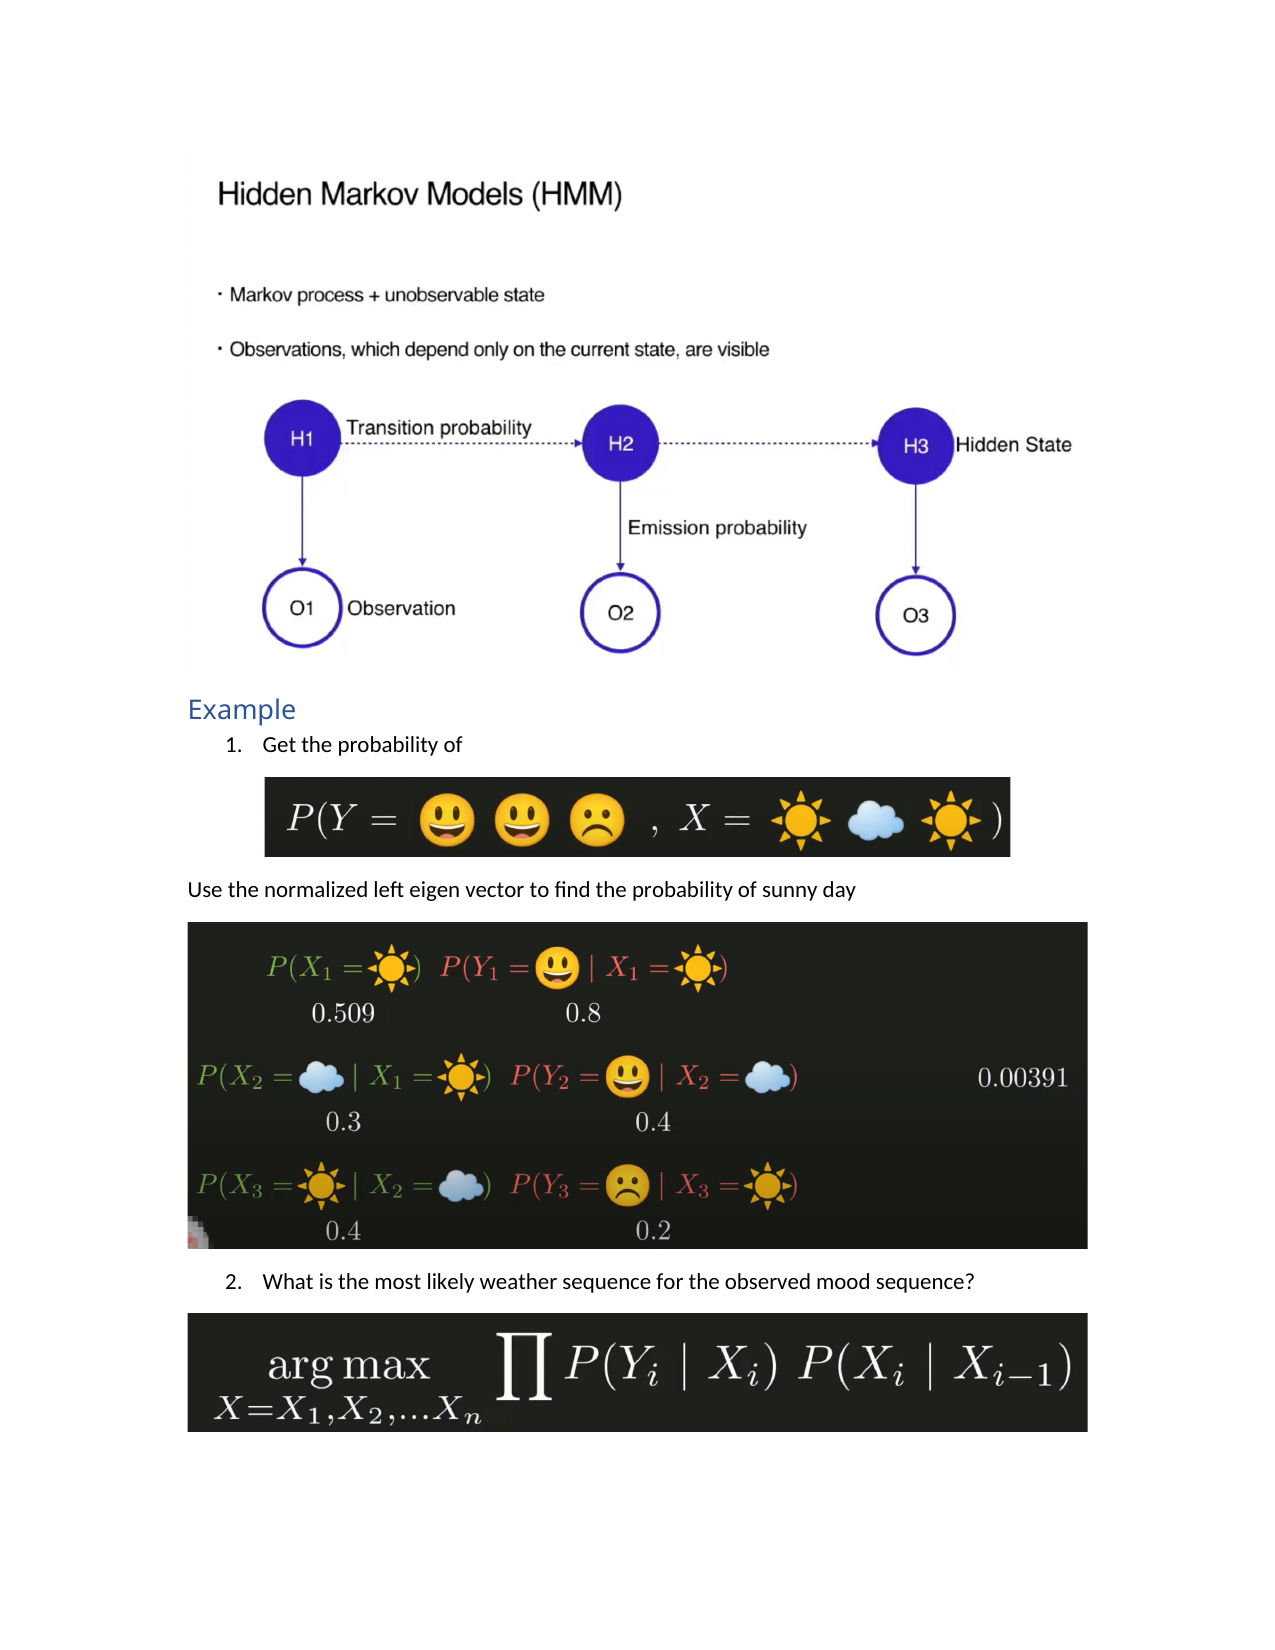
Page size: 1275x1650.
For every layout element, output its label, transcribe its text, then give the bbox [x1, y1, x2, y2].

subtitle Example [187, 691, 1087, 727]
picture [187, 922, 1088, 1249]
text Use the normalized left eigen vector to find the probability of sunny day [187, 875, 1087, 903]
list What is the most likely weather sequence for the observed mood sequence? [225, 1267, 1087, 1295]
list Get the probability of [225, 730, 1087, 758]
picture [187, 150, 1088, 672]
picture [187, 1313, 1088, 1432]
picture [264, 777, 1011, 857]
